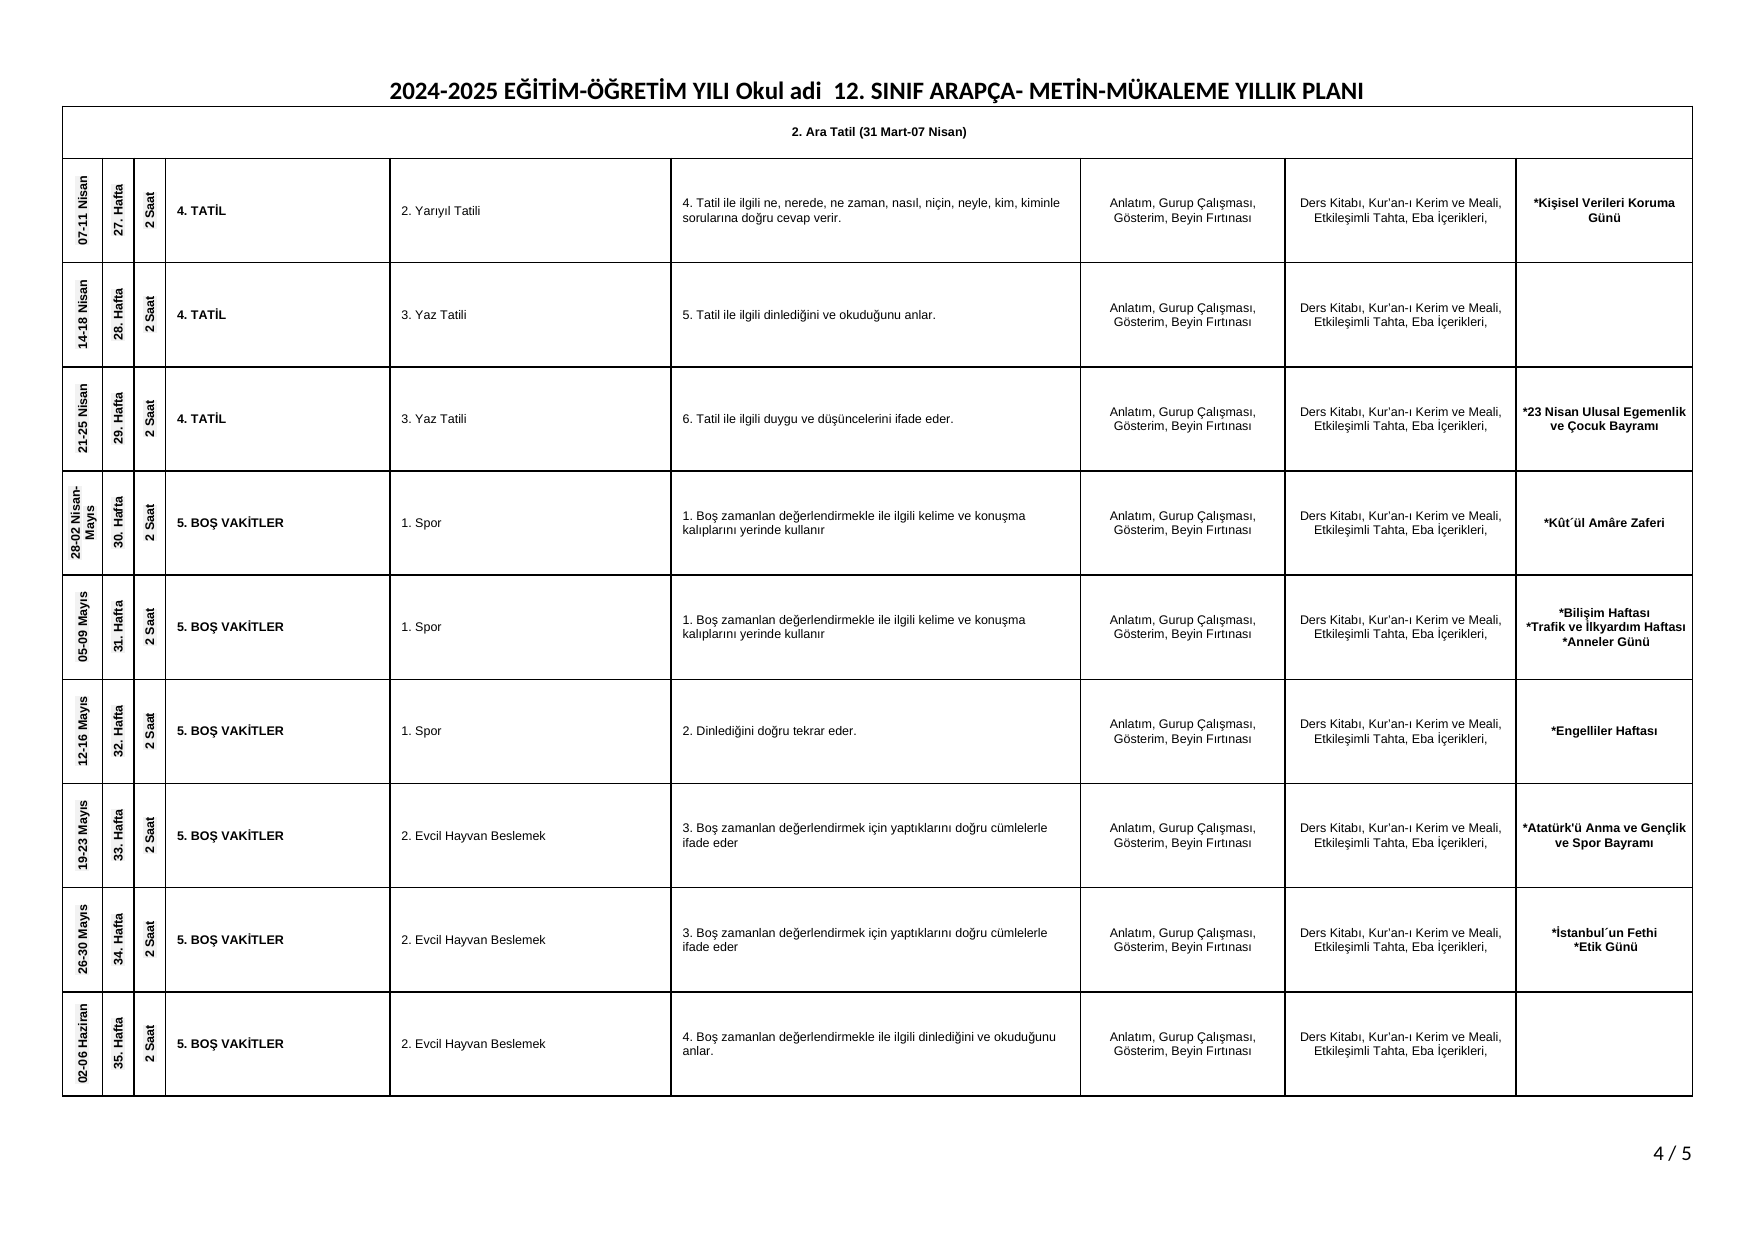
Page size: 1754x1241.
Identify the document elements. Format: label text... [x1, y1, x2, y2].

table_cell *Kişisel Verileri Koruma Günü [1517, 159, 1692, 262]
table_cell 02-06 Haziran [63, 993, 102, 1095]
table_cell 2 Saat [135, 159, 165, 262]
table_cell Ders Kitabı, Kur’an-ı Kerim ve Meali, Etkileşimli Tahta, Eba İçerikleri, [1286, 368, 1515, 470]
table_cell 19-23 Mayıs [63, 784, 102, 887]
table_cell 2. Yarıyıl Tatili [391, 159, 670, 262]
table_cell 4. TATİL [166, 368, 389, 470]
table_cell 5. BOŞ VAKİTLER [166, 888, 389, 991]
table_cell Anlatım, Gurup Çalışması, Gösterim, Beyin Fırtınası [1081, 576, 1284, 678]
table_cell [1517, 993, 1692, 1095]
table_cell Ders Kitabı, Kur’an-ı Kerim ve Meali, Etkileşimli Tahta, Eba İçerikleri, [1286, 472, 1515, 574]
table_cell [1081, 159, 1284, 262]
table_cell 28. Hafta [103, 263, 133, 366]
table_cell Anlatım, Gurup Çalışması, Gösterim, Beyin Fırtınası [1081, 263, 1284, 366]
table_cell 3. Boş zamanlan değerlendirmek için yaptıklarını doğru cümlelerle ifade eder [672, 888, 1080, 991]
table_cell 21-25 Nisan [63, 368, 102, 470]
table_cell 1. Boş zamanlan değerlendirmekle ile ilgili kelime ve konuşma kalıplarını yerinde kullanır [672, 472, 1080, 574]
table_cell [1286, 159, 1515, 262]
table_cell 1. Spor [391, 680, 670, 783]
table_cell Ders Kitabı, Kur’an-ı Kerim ve Meali, Etkileşimli Tahta, Eba İçerikleri, [1286, 680, 1515, 783]
table_cell Anlatım, Gurup Çalışması, Gösterim, Beyin Fırtınası [1081, 680, 1284, 783]
table_cell 12-16 Mayıs [63, 680, 102, 783]
table_cell 3. Boş zamanlan değerlendirmek için yaptıklarını doğru cümlelerle ifade eder [672, 784, 1080, 887]
table_cell 34. Hafta [103, 888, 133, 991]
table_cell 2. Dinlediğini doğru tekrar eder. [672, 680, 1080, 783]
table_cell 32. Hafta [103, 680, 133, 783]
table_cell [1081, 993, 1284, 1095]
table_cell [1517, 263, 1692, 366]
table_cell 07-11 Nisan [63, 159, 102, 262]
table_cell 3. Yaz Tatili [391, 368, 670, 470]
table_cell Ders Kitabı, Kur’an-ı Kerim ve Meali, Etkileşimli Tahta, Eba İçerikleri, [1286, 888, 1515, 991]
table_cell Ders Kitabı, Kur’an-ı Kerim ve Meali, Etkileşimli Tahta, Eba İçerikleri, [1286, 784, 1515, 887]
table_cell 4. TATİL [166, 263, 389, 366]
table_cell 4. Tatil ile ilgili ne, nerede, ne zaman, nasıl, niçin, neyle, kim, kiminle sorularına doğru cevap verir. [672, 159, 1080, 262]
table_cell 2 Saat [135, 680, 165, 783]
table_cell 2 Saat [135, 576, 165, 678]
table_cell 28-02 Nisan-Mayıs [63, 472, 102, 574]
table_cell *İstanbul´un Fethi *Etik Günü [1517, 888, 1692, 991]
table_cell 5. Tatil ile ilgili dinlediğini ve okuduğunu anlar. [672, 263, 1080, 366]
table_cell 2 Saat [135, 888, 165, 991]
table_cell 2 Saat [135, 263, 165, 366]
table_cell *Bilişim Haftası *Trafik ve İlkyardım Haftası *Anneler Günü [1517, 576, 1692, 678]
table_cell 2 Saat [135, 368, 165, 470]
table_cell *Engelliler Haftası [1517, 680, 1692, 783]
table_cell Anlatım, Gurup Çalışması, Gösterim, Beyin Fırtınası [1081, 368, 1284, 470]
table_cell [1286, 993, 1515, 1095]
table_cell 3. Yaz Tatili [391, 263, 670, 366]
table_cell 4. TATİL [166, 159, 389, 262]
table_cell 2 Saat [135, 472, 165, 574]
table_cell *Kût´ül Amâre Zaferi [1517, 472, 1692, 574]
table_cell 14-18 Nisan [63, 263, 102, 366]
table_cell *23 Nisan Ulusal Egemenlik ve Çocuk Bayramı [1517, 368, 1692, 470]
table_cell 27. Hafta [103, 159, 133, 262]
table_cell 5. BOŞ VAKİTLER [166, 784, 389, 887]
table_cell 1. Spor [391, 576, 670, 678]
table_cell 30. Hafta [103, 472, 133, 574]
table_cell Anlatım, Gurup Çalışması, Gösterim, Beyin Fırtınası [1081, 472, 1284, 574]
table_cell Anlatım, Gurup Çalışması, Gösterim, Beyin Fırtınası [1081, 888, 1284, 991]
table_cell 2. Evcil Hayvan Beslemek [391, 784, 670, 887]
table_cell 6. Tatil ile ilgili duygu ve düşüncelerini ifade eder. [672, 368, 1080, 470]
table_cell Ders Kitabı, Kur’an-ı Kerim ve Meali, Etkileşimli Tahta, Eba İçerikleri, [1286, 576, 1515, 678]
table_cell 5. BOŞ VAKİTLER [166, 680, 389, 783]
table_cell Anlatım, Gurup Çalışması, Gösterim, Beyin Fırtınası [1081, 784, 1284, 887]
table_cell 33. Hafta [103, 784, 133, 887]
table_cell 5. BOŞ VAKİTLER [166, 472, 389, 574]
table_cell 2. Evcil Hayvan Beslemek [391, 993, 670, 1095]
table_cell 1. Spor [391, 472, 670, 574]
table_cell 35. Hafta [103, 993, 133, 1095]
table_cell 26-30 Mayıs [63, 888, 102, 991]
table_cell 29. Hafta [103, 368, 133, 470]
table_cell 2. Evcil Hayvan Beslemek [391, 888, 670, 991]
table_cell 2. Ara Tatil (31 Mart-07 Nisan) [63, 107, 1692, 158]
table_cell 5. BOŞ VAKİTLER [166, 993, 389, 1095]
table_cell 1. Boş zamanlan değerlendirmekle ile ilgili kelime ve konuşma kalıplarını yerinde kullanır [672, 576, 1080, 678]
table_cell 5. BOŞ VAKİTLER [166, 576, 389, 678]
table_cell 05-09 Mayıs [63, 576, 102, 678]
table_cell 4. Boş zamanlan değerlendirmekle ile ilgili dinlediğini ve okuduğunu anlar. [672, 993, 1080, 1095]
table_cell *Atatürk'ü Anma ve Gençlik ve Spor Bayramı [1517, 784, 1692, 887]
table_cell 2 Saat [135, 993, 165, 1095]
table_cell 31. Hafta [103, 576, 133, 678]
table_cell Ders Kitabı, Kur’an-ı Kerim ve Meali, Etkileşimli Tahta, Eba İçerikleri, [1286, 263, 1515, 366]
table_cell 2 Saat [135, 784, 165, 887]
